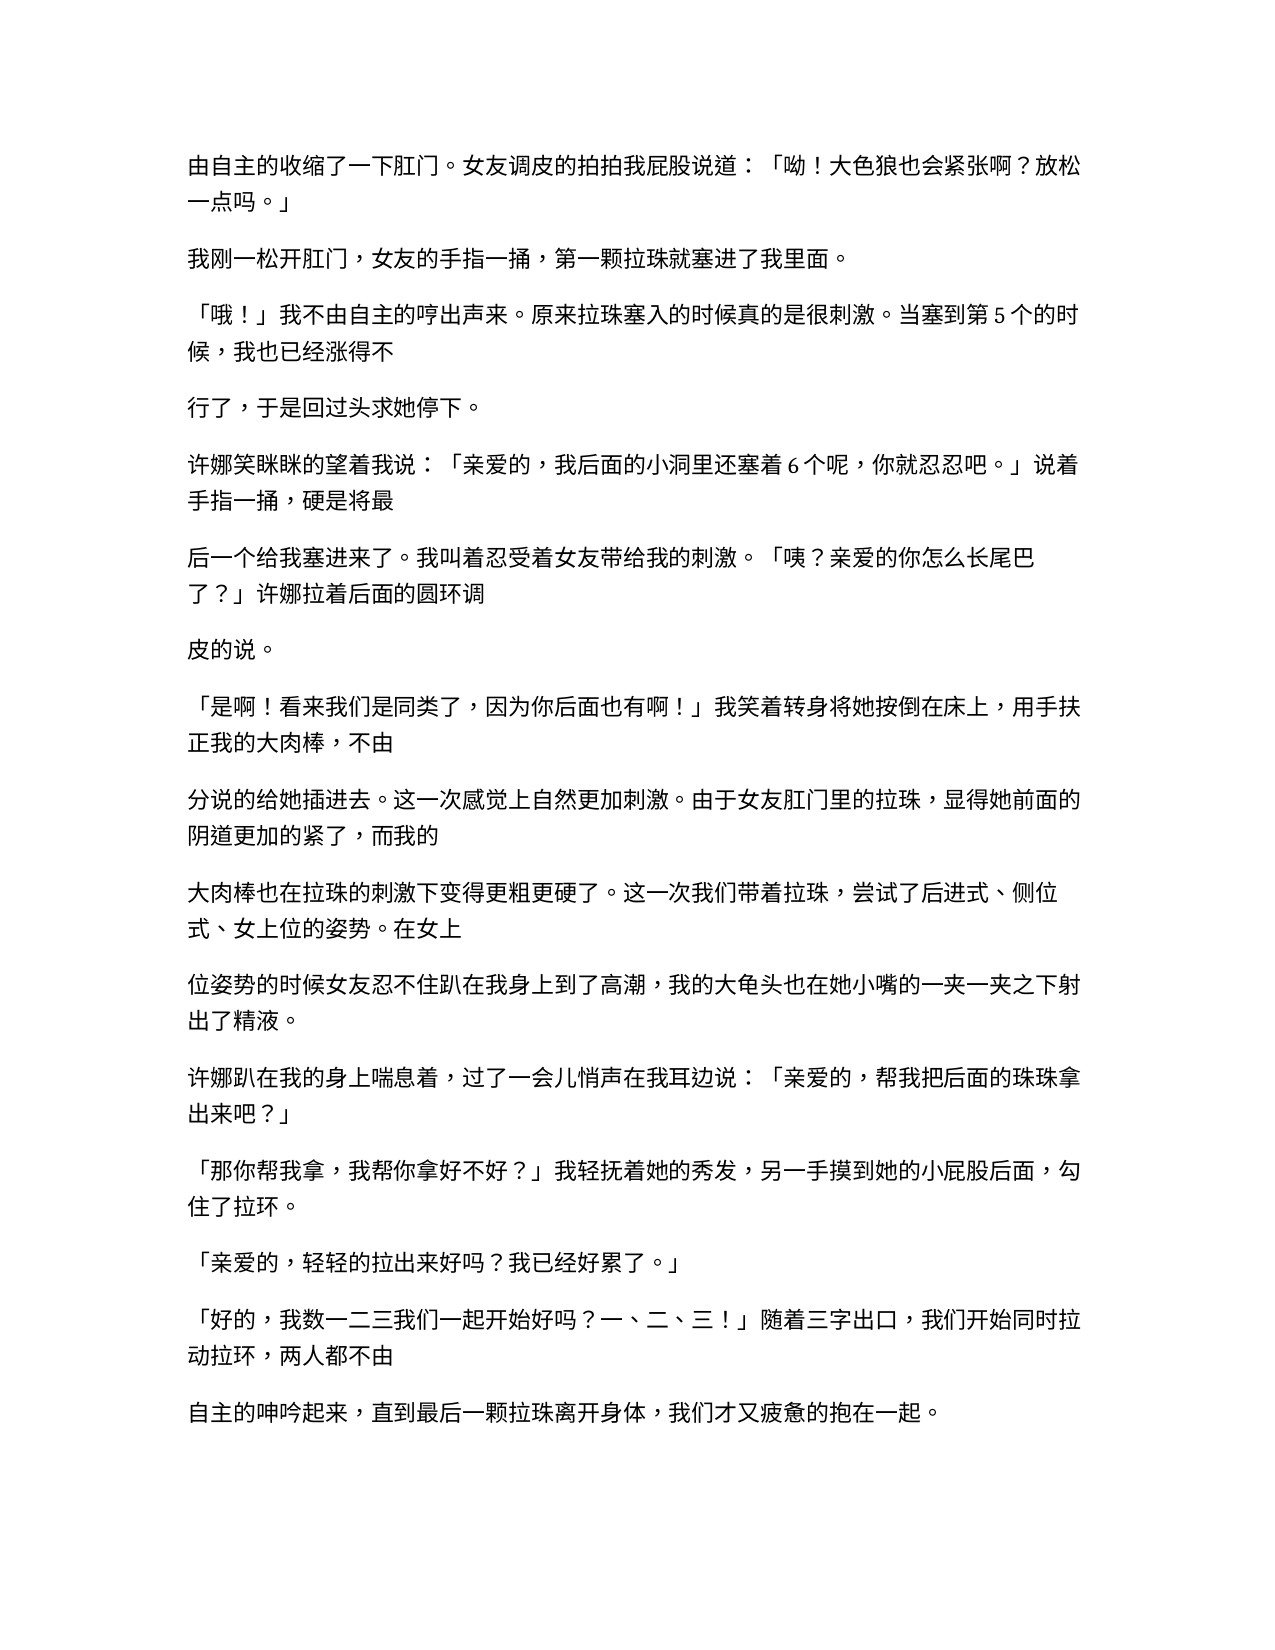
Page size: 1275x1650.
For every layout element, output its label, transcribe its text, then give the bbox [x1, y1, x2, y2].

text 行了，于是回过头求她停下。 [187, 392, 1087, 423]
text 由自主的收缩了一下肛门。女友调皮的拍拍我屁股说道：「呦！大色狼也会紧张啊？放松一点吗。」 [187, 150, 1087, 217]
text 许娜笑眯眯的望着我说：「亲爱的，我后面的小洞里还塞着6 个呢，你就忍忍吧。」说着手指一捅，硬是将最 [187, 449, 1087, 516]
text 分说的给她插进去。这一次感觉上自然更加刺激。由于女友肛门里的拉珠，显得她前面的阴道更加的紧了，而我的 [187, 784, 1087, 851]
text 「是啊！看来我们是同类了，因为你后面也有啊！」我笑着转身将她按倒在床上，用手扶正我的大肉棒，不由 [187, 691, 1087, 758]
text 「亲爱的，轻轻的拉出来好吗？我已经好累了。」 [187, 1247, 1087, 1279]
text 自主的呻吟起来，直到最后一颗拉珠离开身体，我们才又疲惫的抱在一起。 [187, 1397, 1087, 1428]
text 许娜趴在我的身上喘息着，过了一会儿悄声在我耳边说：「亲爱的，帮我把后面的珠珠拿出来吧？」 [187, 1062, 1087, 1129]
text 「好的，我数一二三我们一起开始好吗？一、二、三！」随着三字出口，我们开始同时拉动拉环，两人都不由 [187, 1304, 1087, 1371]
text 位姿势的时候女友忍不住趴在我身上到了高潮，我的大龟头也在她小嘴的一夹一夹之下射出了精液。 [187, 969, 1087, 1036]
text 「那你帮我拿，我帮你拿好不好？」我轻抚着她的秀发，另一手摸到她的小屁股后面，勾住了拉环。 [187, 1155, 1087, 1222]
text 皮的说。 [187, 634, 1087, 666]
text 我刚一松开肛门，女友的手指一捅，第一颗拉珠就塞进了我里面。 [187, 243, 1087, 274]
text 大肉棒也在拉珠的刺激下变得更粗更硬了。这一次我们带着拉珠，尝试了后进式、侧位式、女上位的姿势。在女上 [187, 877, 1087, 944]
text 后一个给我塞进来了。我叫着忍受着女友带给我的刺激。「咦？亲爱的你怎么长尾巴了？」许娜拉着后面的圆环调 [187, 542, 1087, 609]
text 「哦！」我不由自主的哼出声来。原来拉珠塞入的时候真的是很刺激。当塞到第5 个的时候，我也已经涨得不 [187, 299, 1087, 367]
